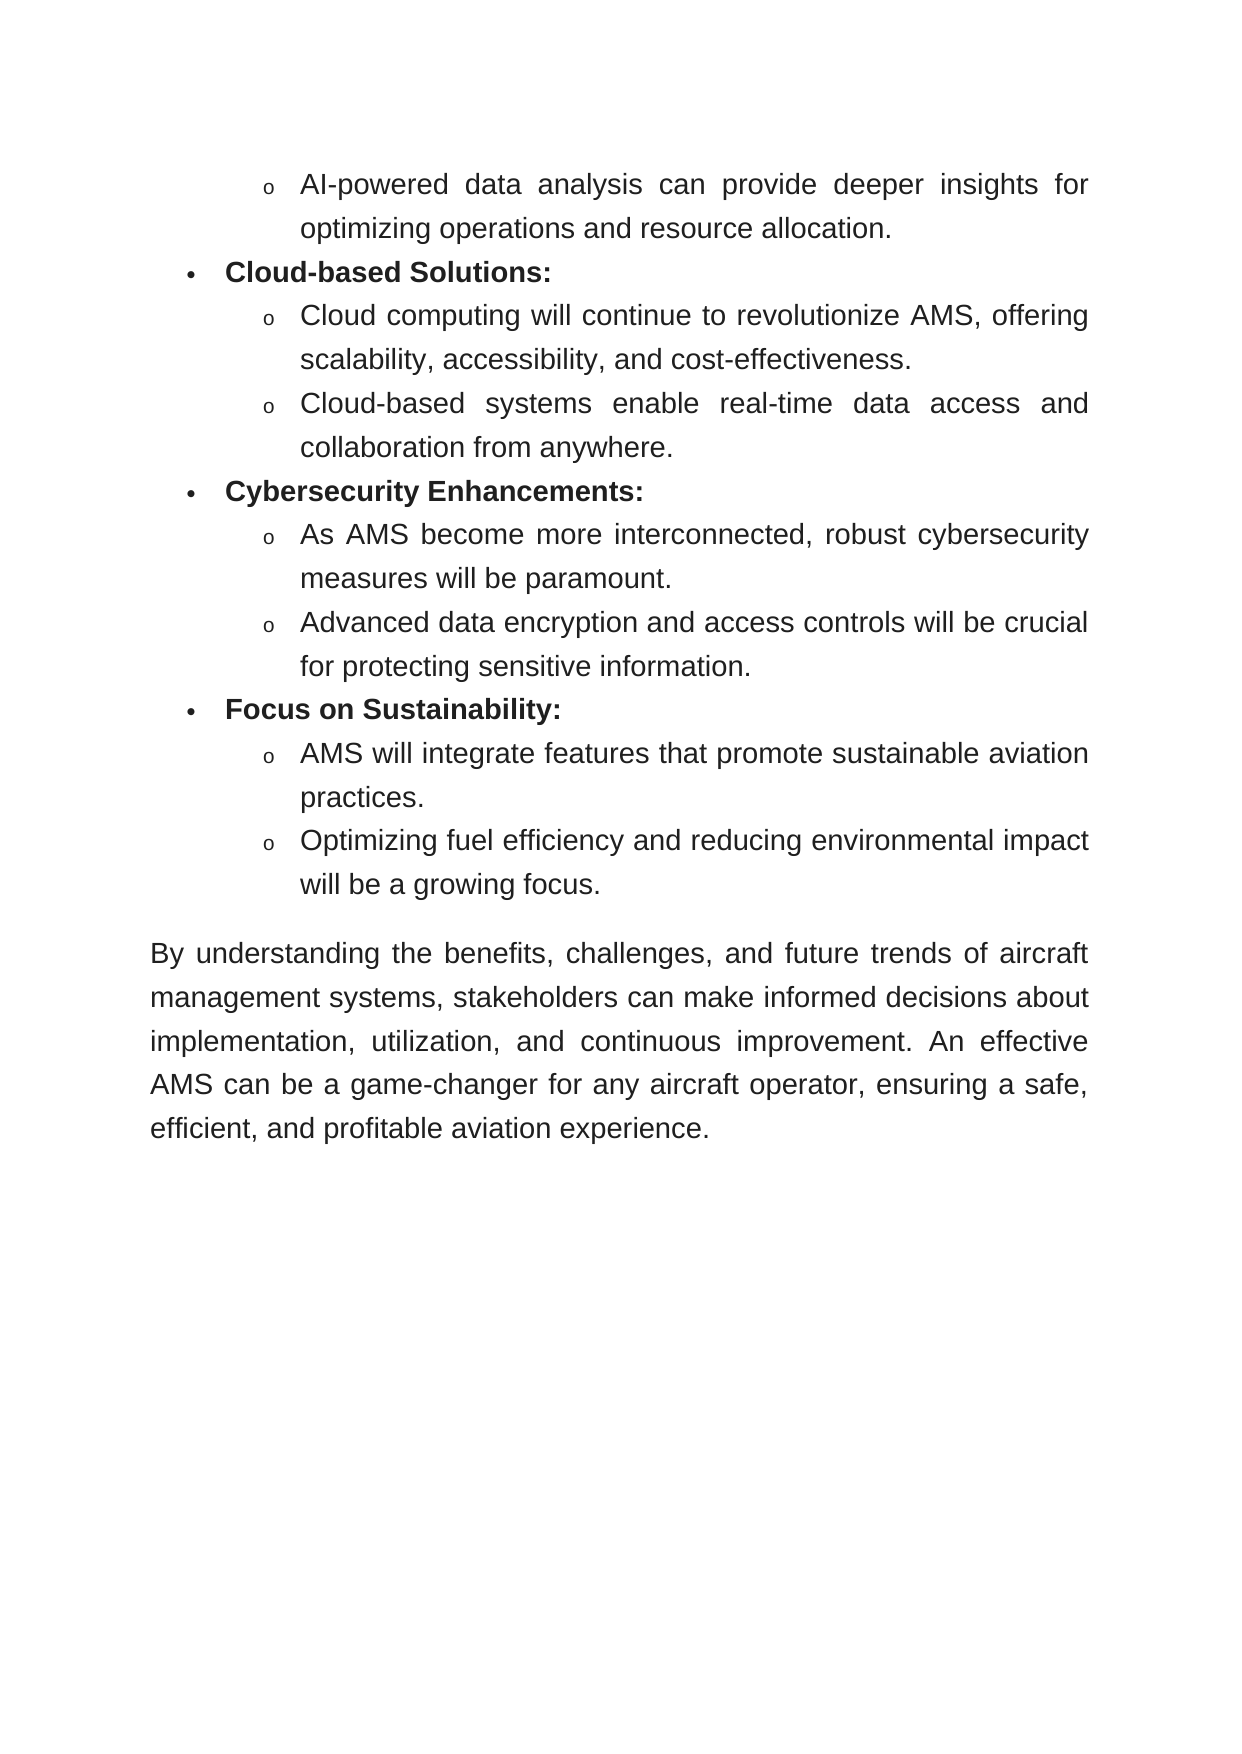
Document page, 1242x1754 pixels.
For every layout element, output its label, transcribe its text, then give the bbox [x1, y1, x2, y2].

list AI-powered data analysis can provide deeper insights for optimizing operations and resource allocation. [262, 157, 1090, 244]
list Advanced data encryption and access controls will be crucial for protecting sensitive information. [262, 594, 1090, 682]
list Focus on Sustainability: [187, 682, 1090, 726]
list As AMS become more interconnected, robust cybersecurity measures will be paramount. [262, 507, 1090, 594]
list Optimizing fuel efficiency and reducing environmental impact will be a growing focus. [262, 813, 1090, 901]
list Cloud computing will continue to revolutionize AMS, offering scalability, accessibility, and cost-effectiveness. [262, 288, 1090, 376]
list Cybersecurity Enhancements: [187, 463, 1090, 507]
list Cloud-based systems enable real-time data access and collaboration from anywhere. [262, 376, 1090, 463]
list AMS will integrate features that promote sustainable aviation practices. [262, 726, 1090, 813]
list Cloud-based Solutions: [187, 244, 1090, 288]
text By understanding the benefits, challenges, and future trends of aircraft management systems, stakeholders can make informed decisions about implementation, utilization, and continuous improvement. An effective AMS can be a game-changer for any aircraft operator, ensuring a safe, efficient, and profitable aviation experience. [150, 926, 1090, 1144]
